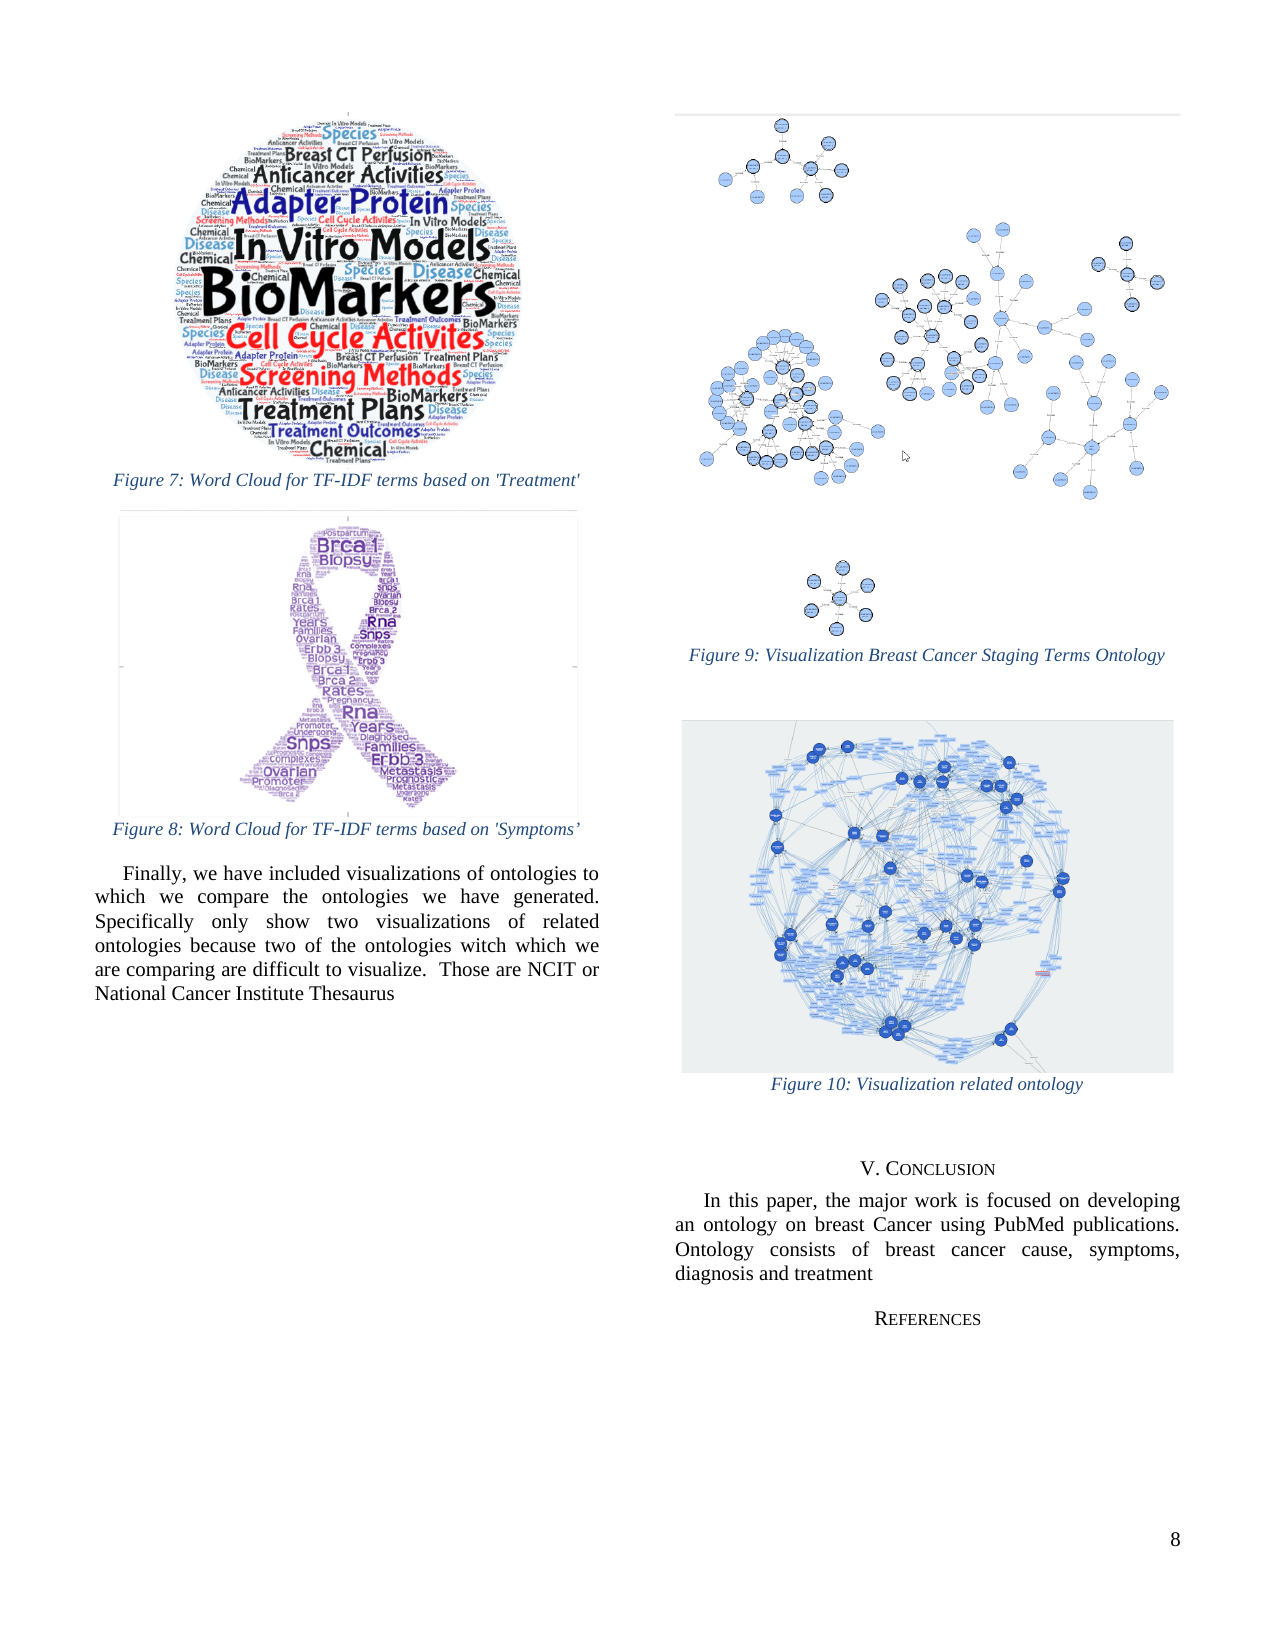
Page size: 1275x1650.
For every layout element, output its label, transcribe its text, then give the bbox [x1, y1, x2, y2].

picture [167, 112, 527, 469]
picture [681, 718, 1174, 1073]
text Finally, we have included visualizations of ontologies to which we compare the ontologies we have generated. Specifically only show two visualizations of related ontologies because two of the ontologies witch which we are comparing are difficult to visualize. Those are NCIT or National Cancer Institute Thesaurus [94, 860, 600, 1005]
picture [675, 112, 1181, 644]
subtitle References [675, 1305, 1181, 1329]
subtitle V. Conclusion [675, 1156, 1181, 1180]
picture [116, 510, 578, 818]
text In this paper, the major work is focused on developing an ontology on breast Cancer using PubMed publications. Ontology consists of breast cancer cause, symptoms, diagnosis and treatment [675, 1188, 1181, 1284]
